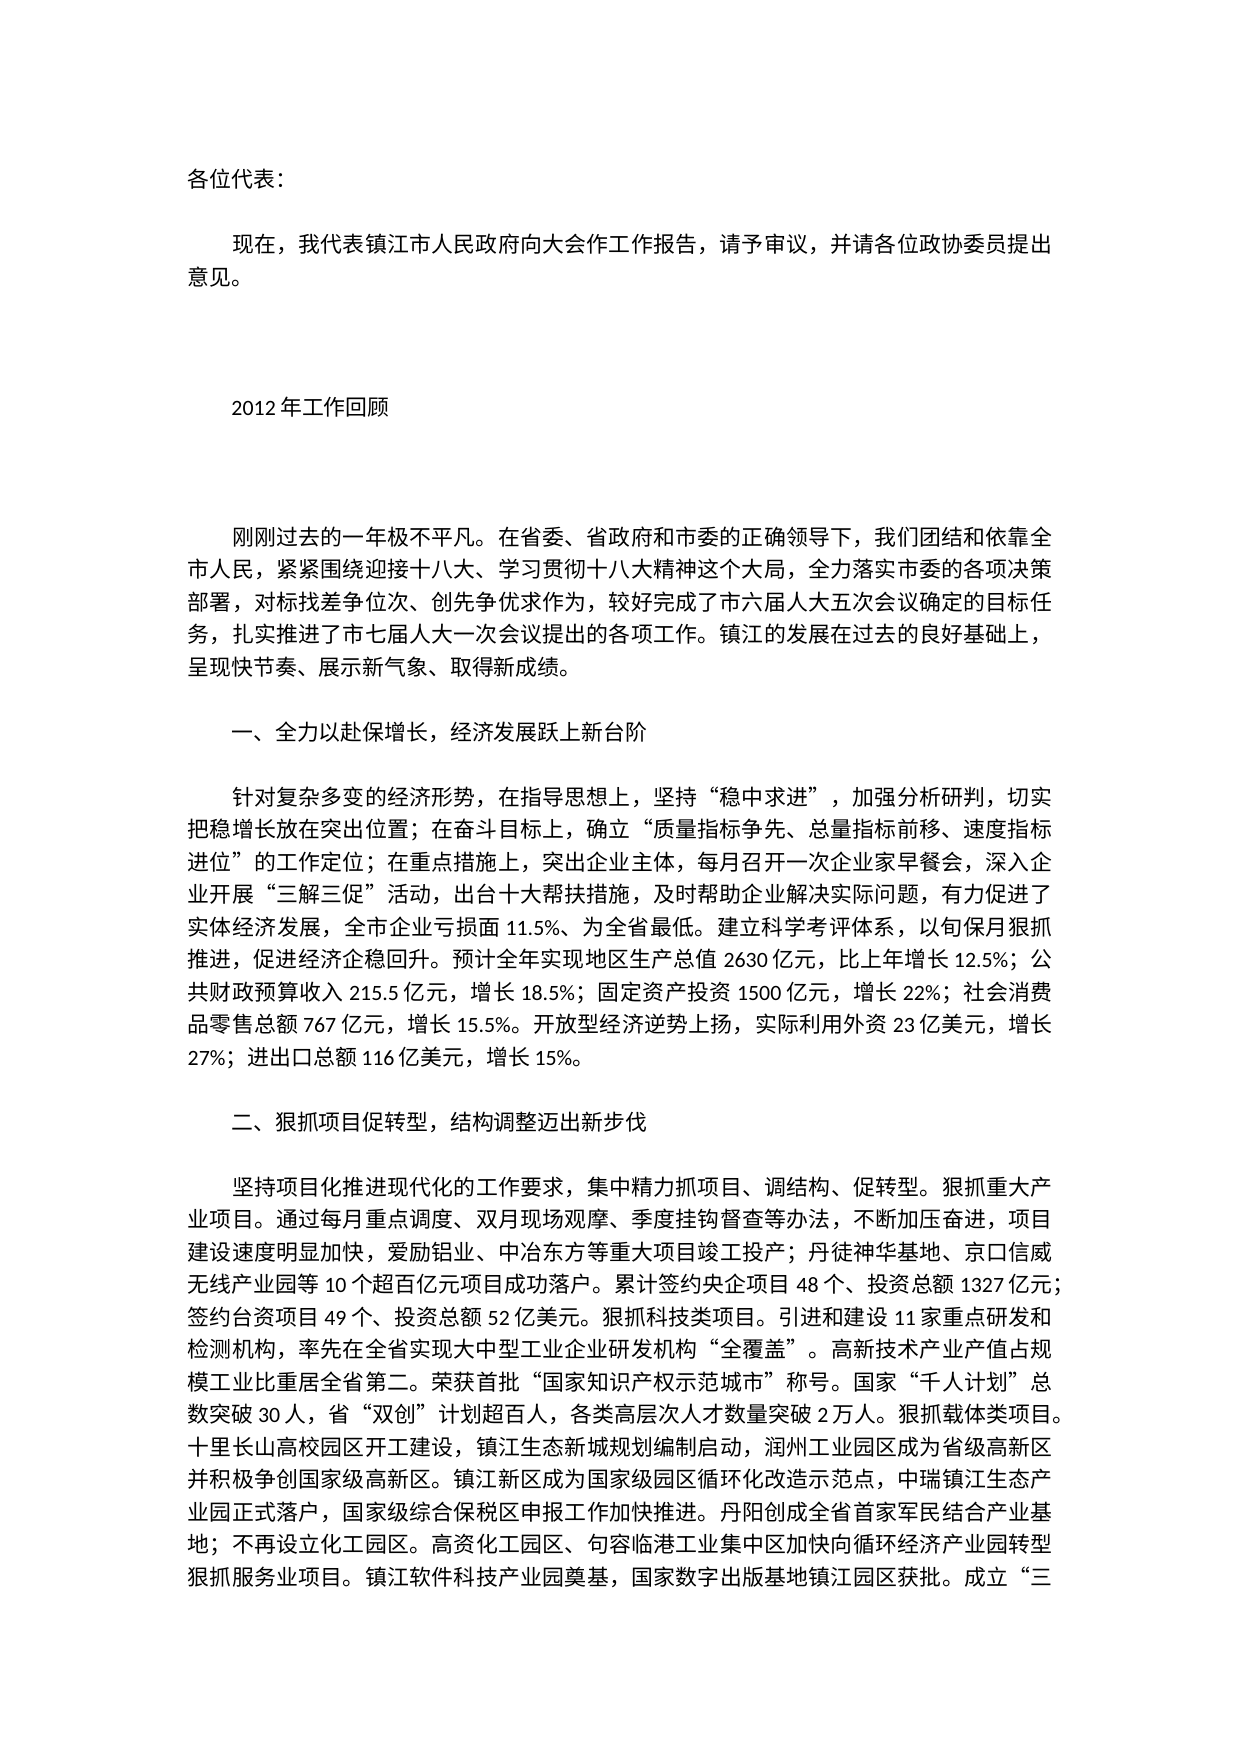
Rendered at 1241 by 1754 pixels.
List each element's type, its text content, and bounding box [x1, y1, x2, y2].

text 二、狠抓项目促转型，结构调整迈出新步伐 [187, 1104, 1053, 1137]
text 现在，我代表镇江市人民政府向大会作工作报告，请予审议，并请各位政协委员提出意见。 [187, 227, 1053, 292]
text 一、全力以赴保增长，经济发展跃上新台阶 [187, 714, 1053, 747]
text 刚刚过去的一年极不平凡。在省委、省政府和市委的正确领导下，我们团结和依靠全市人民，紧紧围绕迎接十八大、学习贯彻十八大精神这个大局，全力落实市委的各项决策部署，对标找差争位次、创先争优求作为，较好完成了市六届人大五次会议确定的目标任务，扎实推进了市七届人大一次会议提出的各项工作。镇江的发展在过去的良好基础上，呈现快节奏、展示新气象、取得新成绩。 [187, 519, 1053, 682]
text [187, 1169, 1053, 1592]
text 2012年工作回顾 [187, 389, 1053, 422]
text 针对复杂多变的经济形势，在指导思想上，坚持“稳中求进”，加强分析研判，切实把稳增长放在突出位置；在奋斗目标上，确立“质量指标争先、总量指标前移、速度指标进位”的工作定位；在重点措施上，突出企业主体，每月召开一次企业家早餐会，深入企业开展“三解三促”活动，出台十大帮扶措施，及时帮助企业解决实际问题，有力促进了实体经济发展，全市企业亏损面11.5%、为全省最低。建立科学考评体系，以旬保月狠抓推进，促进经济企稳回升。预计全年实现地区生产总值2630亿元，比上年增长12.5%；公共财政预算收入215.5亿元，增长18.5%；固定资产投资1500亿元，增长22%；社会消费品零售总额767亿元，增长15.5%。开放型经济逆势上扬，实际利用外资23亿美元，增长27%；进出口总额116亿美元，增长15%。 [187, 779, 1053, 1072]
text 各位代表： [187, 162, 1053, 194]
